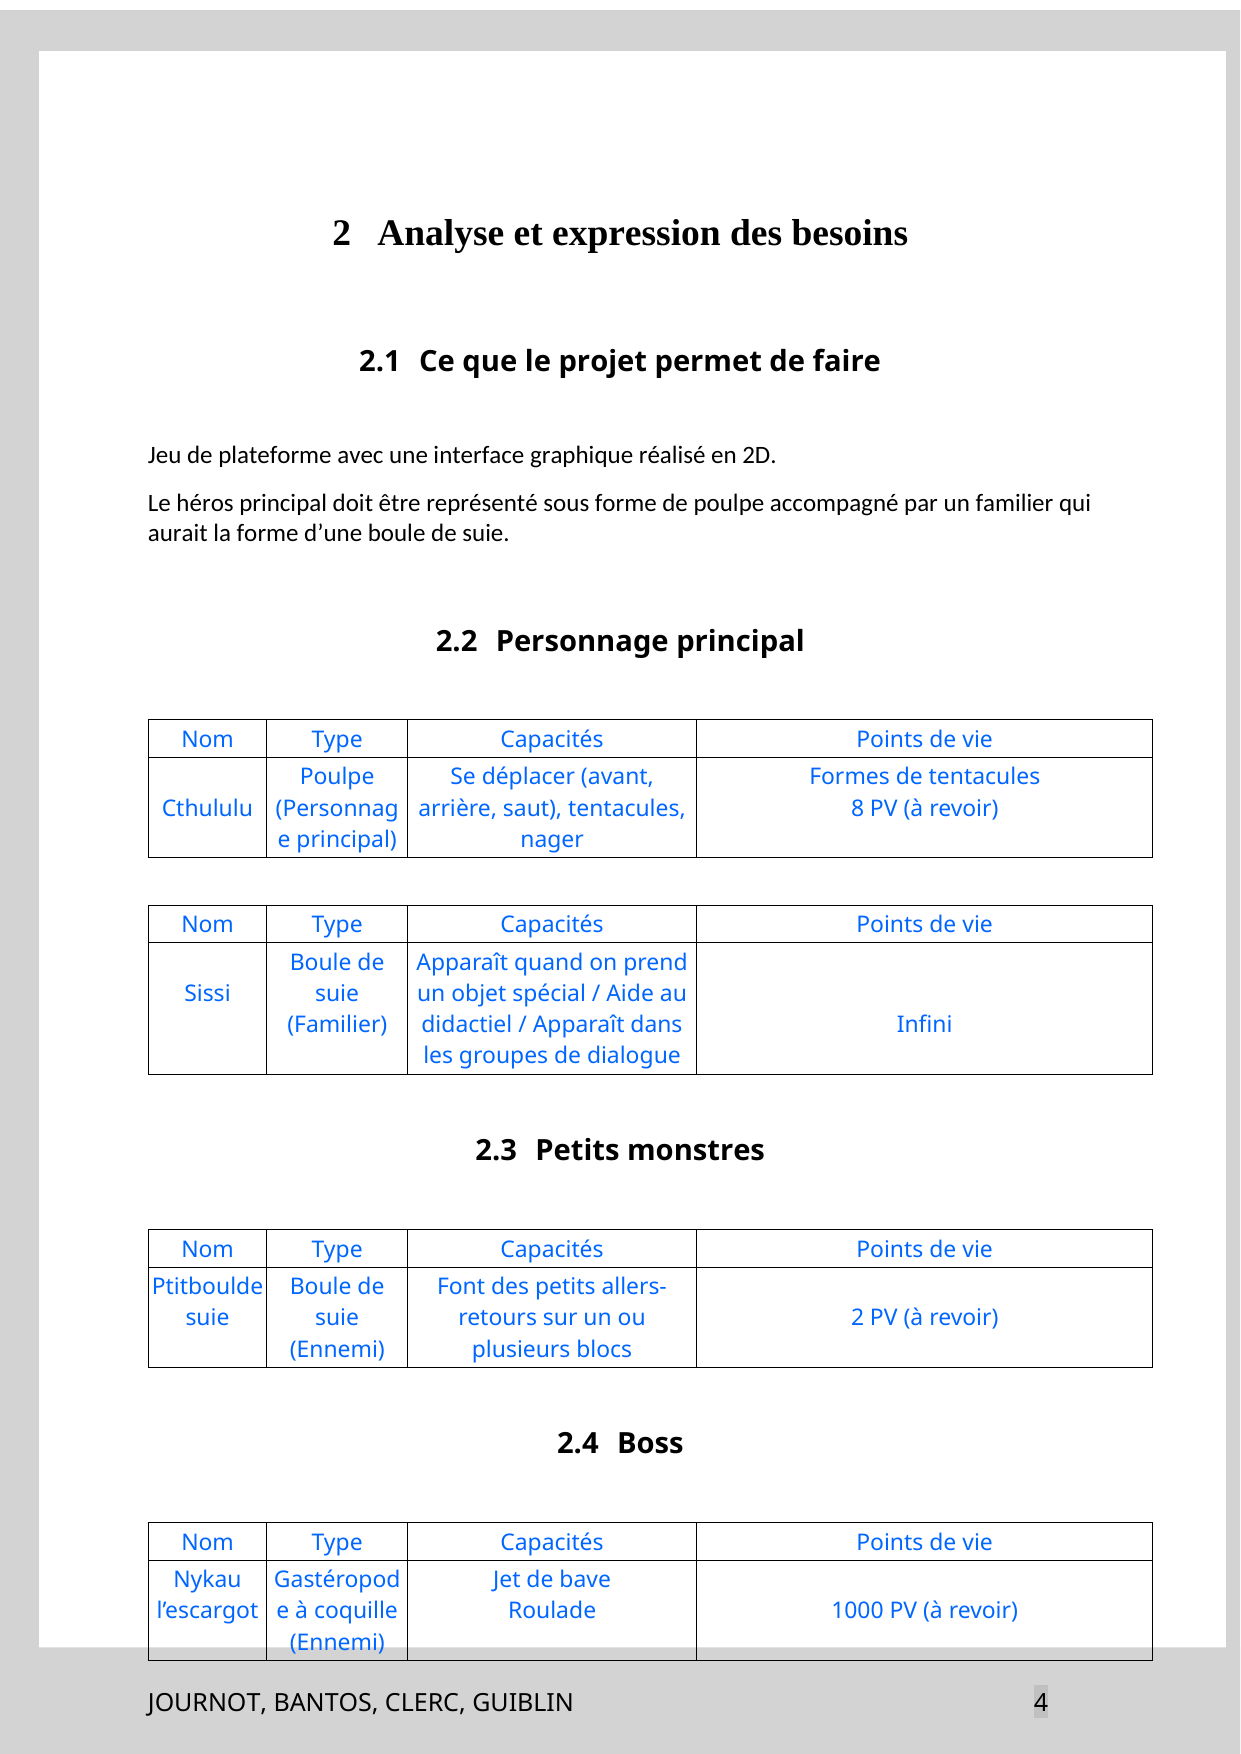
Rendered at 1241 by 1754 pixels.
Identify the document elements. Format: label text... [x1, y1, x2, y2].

table_cell Font des petits allers-retours sur un ou plusieurs blocs [408, 1268, 696, 1367]
table_header Nom [149, 906, 266, 942]
table_header Nom [149, 1523, 266, 1560]
subtitle Petits monstres [148, 1130, 1092, 1169]
table_header Points de vie [697, 1523, 1152, 1560]
table_cell Infini [697, 943, 1152, 1074]
table_header Nom [149, 720, 266, 757]
table_header Type [267, 906, 407, 942]
table_header Capacités [408, 906, 696, 942]
table_header Type [267, 1230, 407, 1267]
table_cell Sissi [149, 943, 266, 1074]
table_cell Apparaît quand on prend un objet spécial / Aide au didactiel / Apparaît dans les groupes de dialogue [408, 943, 696, 1074]
subtitle Personnage principal [148, 620, 1092, 659]
table_cell Gastéropode à coquille (Ennemi) [267, 1561, 407, 1660]
table_header Type [267, 720, 407, 757]
table_header Points de vie [697, 1230, 1152, 1267]
table_cell Cthululu [149, 758, 266, 857]
table_cell Ptitbouldesuie [149, 1268, 266, 1367]
table_cell Boule de suie (Ennemi) [267, 1268, 407, 1367]
table_header Capacités [408, 720, 696, 757]
table_cell Jet de bave Roulade [408, 1561, 696, 1660]
table_cell Nykau l’escargot [149, 1561, 266, 1660]
table_header Nom [149, 1230, 266, 1267]
table_header Points de vie [697, 906, 1152, 942]
subtitle Boss [148, 1423, 1092, 1462]
table_cell 2 PV (à revoir) [697, 1268, 1152, 1367]
table_header Points de vie [697, 720, 1152, 757]
table_cell Boule de suie (Familier) [267, 943, 407, 1074]
table_header Capacités [408, 1230, 696, 1267]
table_cell Formes de tentacules 8 PV (à revoir) [697, 758, 1152, 857]
subtitle Analyse et expression des besoins [148, 210, 1092, 253]
subtitle Ce que le projet permet de faire [148, 340, 1092, 380]
table_cell Poulpe (Personnage principal) [267, 758, 407, 857]
table_cell 1000 PV (à revoir) [697, 1561, 1152, 1660]
text Jeu de plateforme avec une interface graphique réalisé en 2D. [148, 439, 1092, 470]
text Le héros principal doit être représenté sous forme de poulpe accompagné par un familier qui aurait la forme d’une boule de suie. [148, 487, 1092, 548]
table_cell Se déplacer (avant, arrière, saut), tentacules, nager [408, 758, 696, 857]
table_header Type [267, 1523, 407, 1560]
table_header Capacités [408, 1523, 696, 1560]
